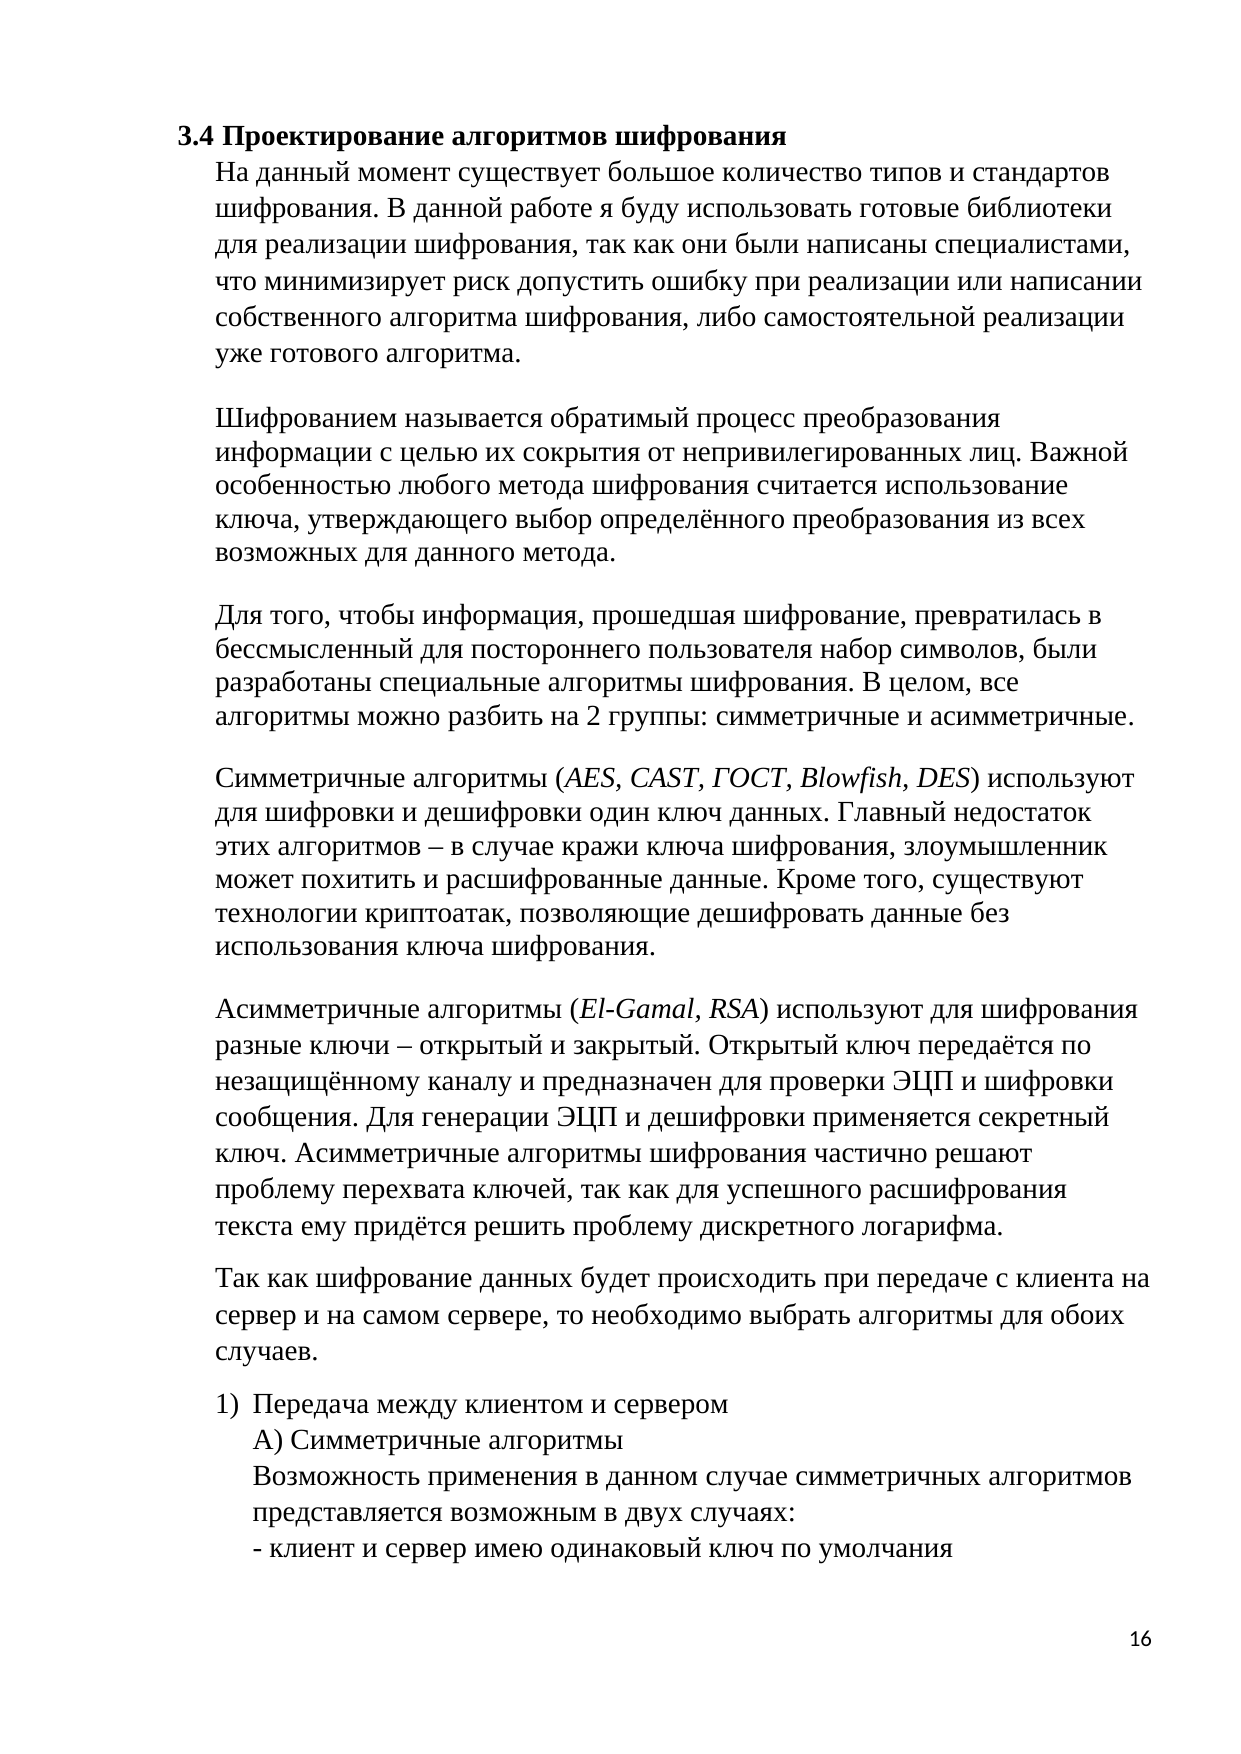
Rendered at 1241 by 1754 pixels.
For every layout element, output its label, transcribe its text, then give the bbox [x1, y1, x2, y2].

list - клиент и сервер имею одинаковый ключ по умолчания [252, 1530, 1152, 1564]
text Асимметричные алгоритмы (El-Gamal, RSA) используют для шифрования разные ключи – открытый и закрытый. Открытый ключ передаётся по незащищённому каналу и предназначен для проверки ЭЦП и шифровки сообщения. Для генерации ЭЦП и дешифровки применяется секретный ключ. Асимметричные алгоритмы шифрования частично решают проблему перехвата ключей, так как для успешного расшифрования текста ему придётся решить проблему дискретного логарифма. [215, 991, 1152, 1241]
list Передача между клиентом и сервером [215, 1386, 1152, 1419]
text Шифрованием называется обратимый процесс преобразования информации с целью их сокрытия от непривилегированных лиц. Важной особенностью любого метода шифрования считается использование ключа, утверждающего выбор определённого преобразования из всех возможных для данного метода. [215, 400, 1152, 568]
text Для того, чтобы информация, прошедшая шифрование, превратилась в бессмысленный для постороннего пользователя набор символов, были разработаны специальные алгоритмы шифрования. В целом, все алгоритмы можно разбить на 2 группы: симметричные и асимметричные. [215, 597, 1152, 731]
text Симметричные алгоритмы (AES, CAST, ГОСТ, Blowfish, DES) используют для шифровки и дешифровки один ключ данных. Главный недостаток этих алгоритмов – в случае кражи ключа шифрования, злоумышленник может похитить и расшифрованные данные. Кроме того, существуют технологии криптоатак, позволяющие дешифровать данные без использования ключа шифрования. [215, 761, 1152, 962]
text Так как шифрование данных будет происходить при передаче с клиента на сервер и на самом сервере, то необходимо выбрать алгоритмы для обоих случаев. [215, 1261, 1152, 1366]
list А) Симметричные алгоритмы Возможность применения в данном случае симметричных алгоритмов представляется возможным в двух случаях: [252, 1422, 1152, 1528]
list На данный момент существует большое количество типов и стандартов шифрования. В данной работе я буду использовать готовые библиотеки для реализации шифрования, так как они были написаны специалистами, что минимизирует риск допустить ошибку при реализации или написании собственного алгоритма шифрования, либо самостоятельной реализации уже готового алгоритма. [215, 154, 1152, 368]
list Проектирование алгоритмов шифрования [177, 118, 1152, 152]
